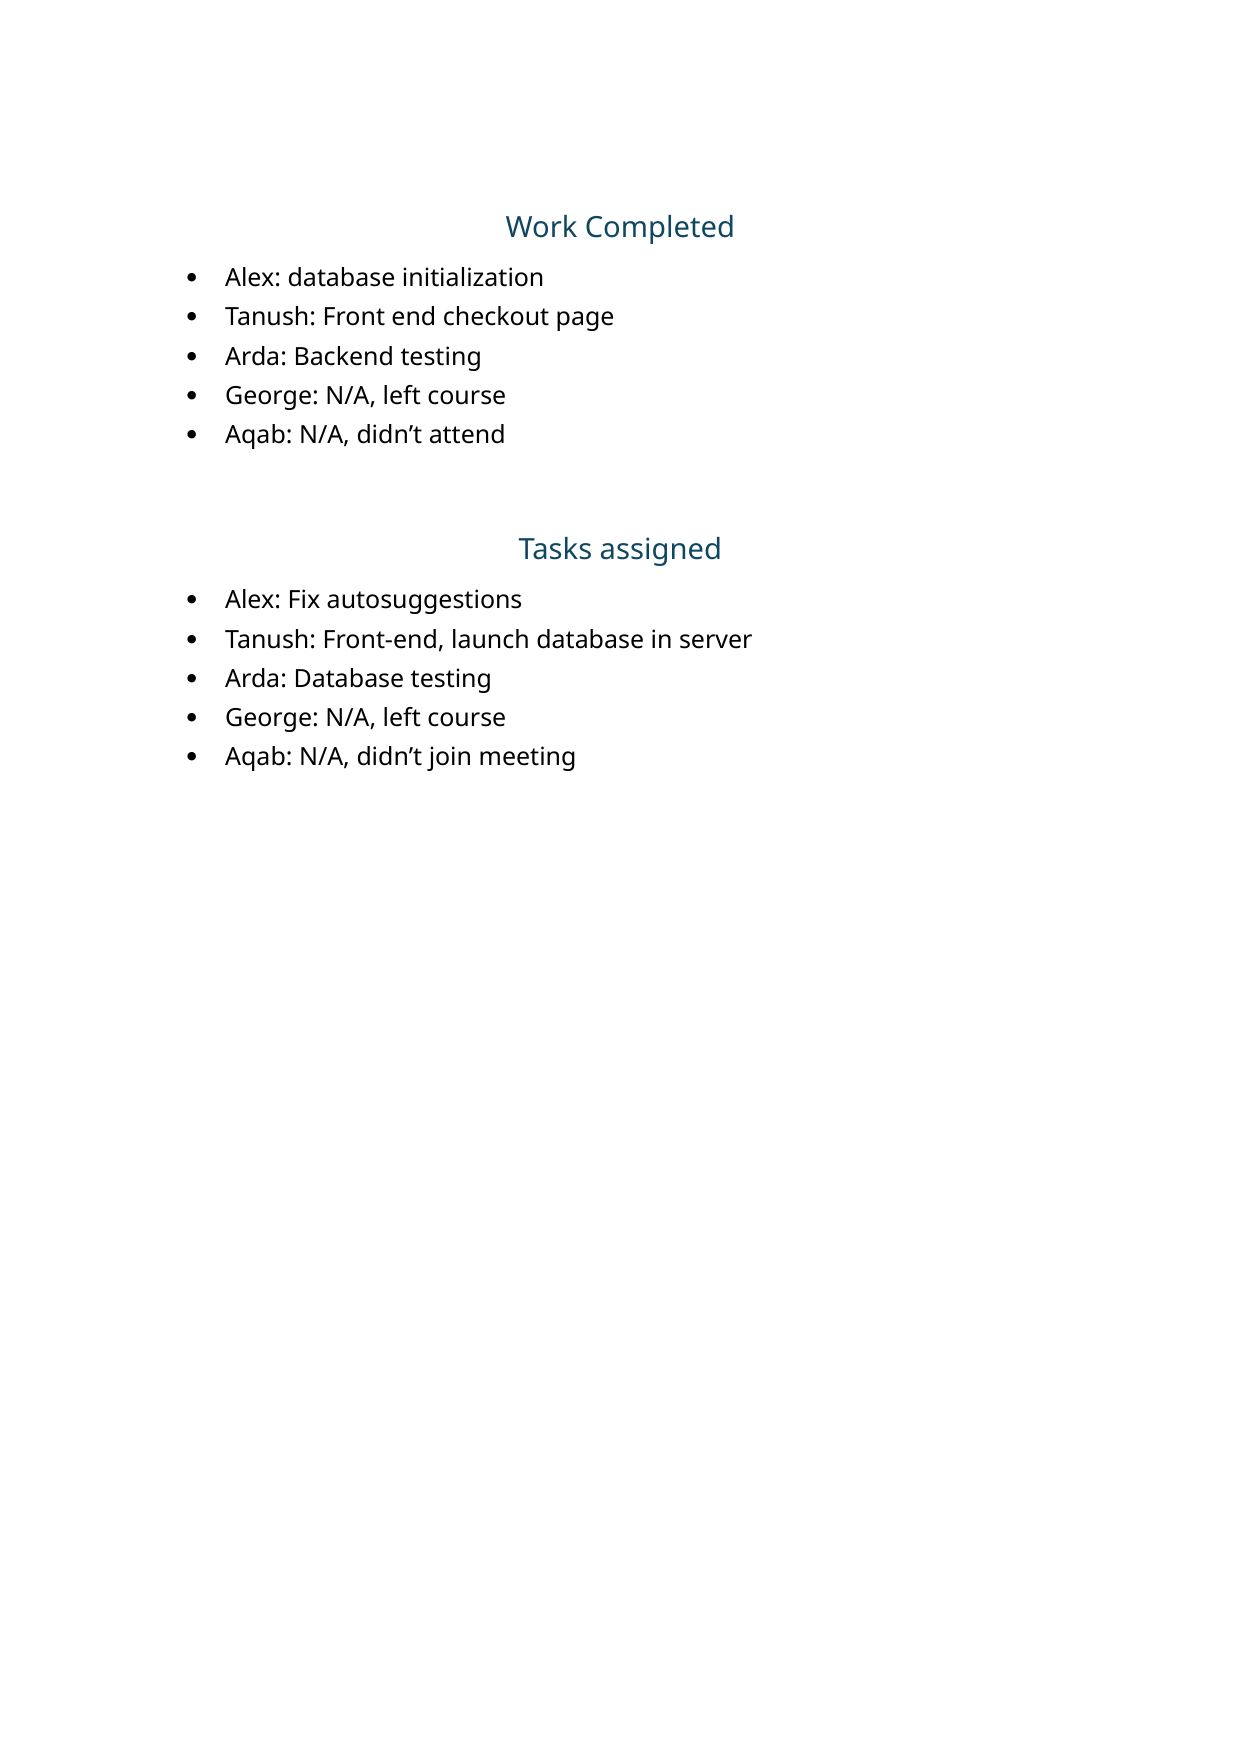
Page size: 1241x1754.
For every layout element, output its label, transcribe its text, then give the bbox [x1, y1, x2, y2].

list Arda: Database testing [187, 660, 1090, 694]
subtitle Tasks assigned [150, 528, 1090, 568]
list Tanush: Front end checkout page [187, 299, 1090, 333]
list George: N/A, left course [187, 699, 1090, 734]
list Tanush: Front-end, launch database in server [187, 621, 1090, 655]
list Aqab: N/A, didn’t attend [187, 416, 1090, 451]
list George: N/A, left course [187, 377, 1090, 411]
list Alex: database initialization [187, 260, 1090, 294]
list Alex: Fix autosuggestions [187, 582, 1090, 616]
list Aqab: N/A, didn’t join meeting [187, 739, 1090, 773]
list Arda: Backend testing [187, 338, 1090, 372]
subtitle Work Completed [150, 206, 1090, 246]
